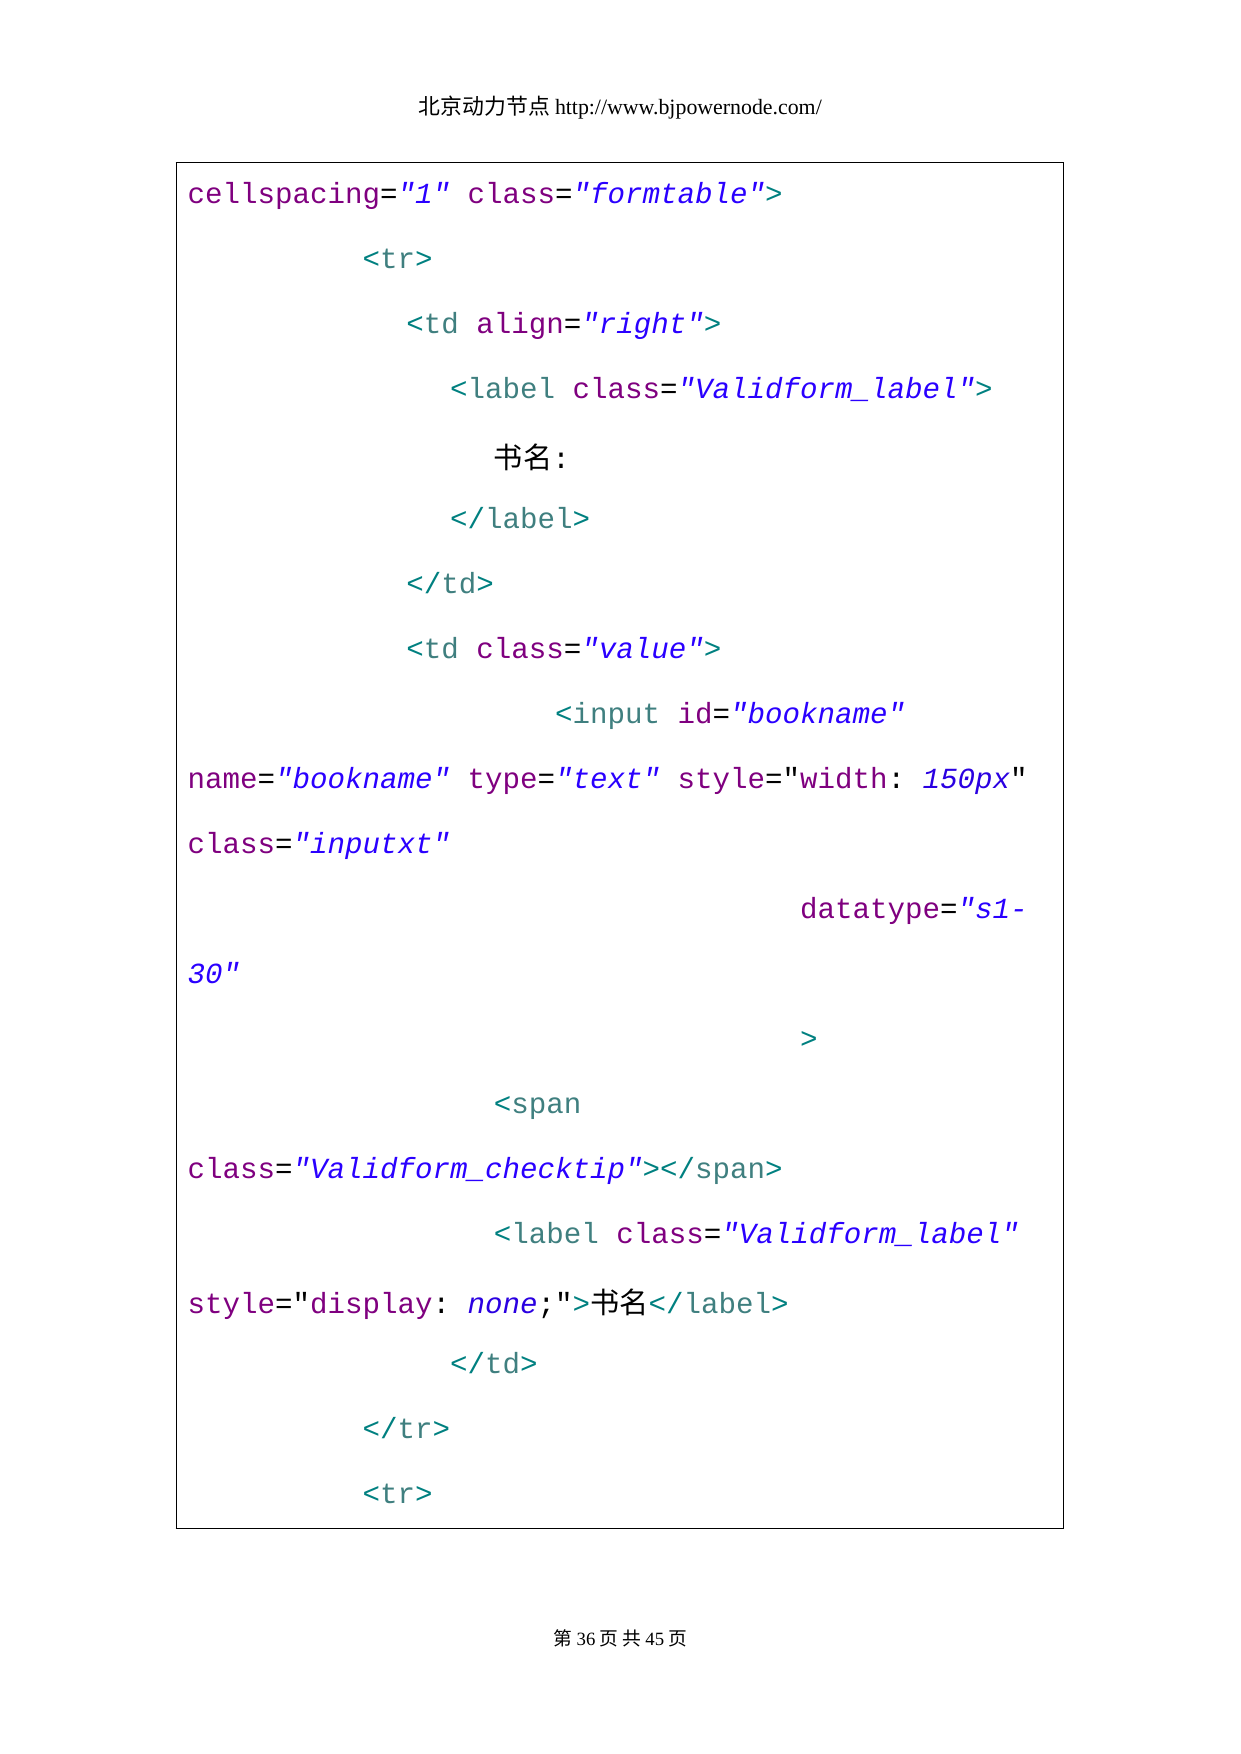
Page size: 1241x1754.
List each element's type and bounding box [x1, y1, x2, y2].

table_header [177, 163, 1063, 1528]
